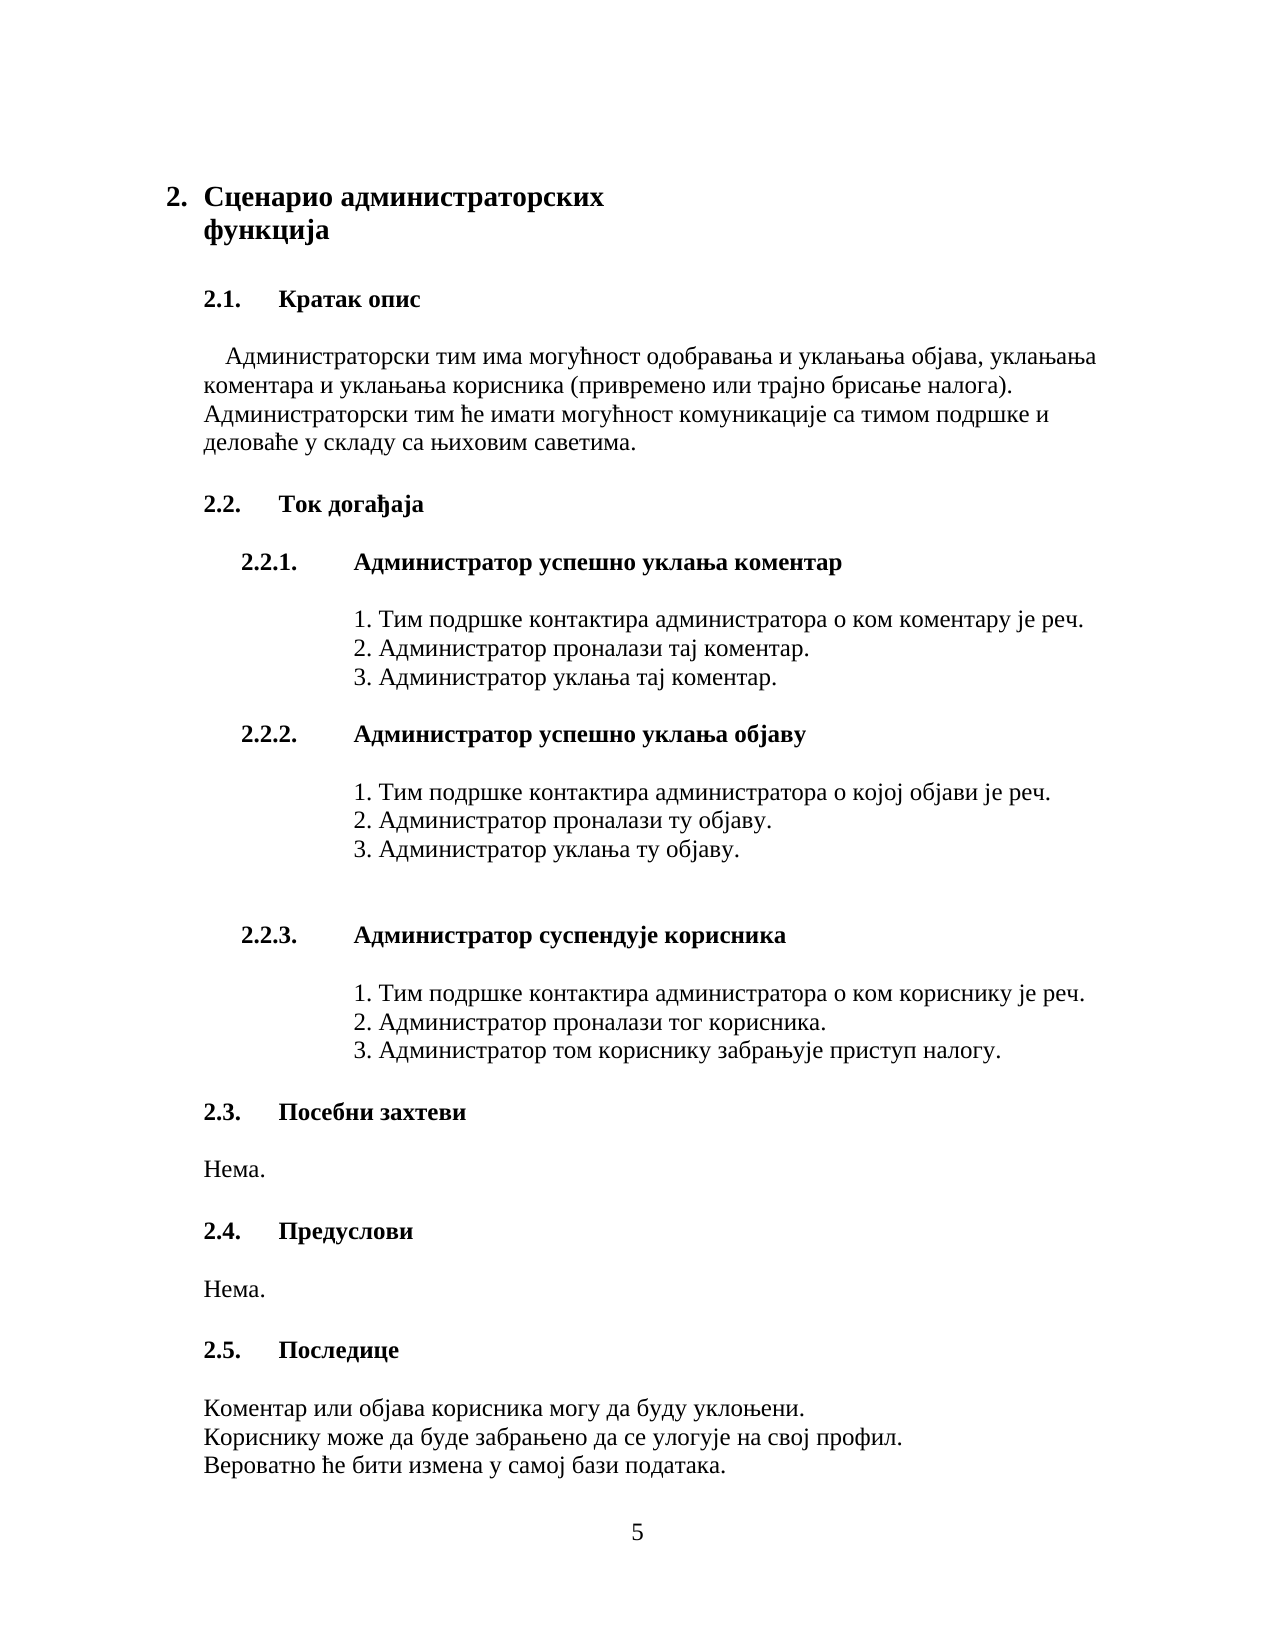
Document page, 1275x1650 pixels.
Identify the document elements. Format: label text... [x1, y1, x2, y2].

list 1. Тим подршке контактира администратора о ком коментару је реч. [353, 604, 1125, 633]
subtitle Кратак опис [203, 284, 1125, 312]
subtitle Ток догађаја [203, 489, 1125, 518]
list 1. Тим подршке контактира администратора о којој објави је реч. [353, 777, 1125, 805]
list 3. Администратор уклања ту објаву. [353, 834, 1125, 863]
list 2. Администратор проналази тај коментар. [353, 633, 1125, 662]
subtitle Последице [203, 1335, 1125, 1364]
text Вероватно ће бити измена у самој бази података. [203, 1450, 1125, 1479]
text Нема. [203, 1154, 1125, 1183]
subtitle Посебни захтеви [203, 1097, 1125, 1126]
subtitle Предуслови [203, 1216, 1125, 1245]
subtitle Сценарио администраторских функција [166, 179, 729, 246]
text Коментар или објава корисника могу да буду уклоњени. [203, 1393, 1125, 1422]
text Кориснику може да буде забрањено да се улогује на свој профил. [203, 1422, 1125, 1450]
text Администраторски тим има могућност одобравања и уклањања објава, уклањања коментара и уклањања корисника (привремено или трајно брисање налога). Администраторски тим ће имати могућност комуникације са тимом подршке и деловаће у складу са њиховим саветима. [203, 341, 1125, 456]
list Администратор успешно уклања коментар [241, 547, 1125, 575]
text Нема. [203, 1274, 1125, 1302]
list 3. Администратор уклања тај коментар. [353, 662, 1125, 690]
list 1. Тим подршке контактира администратора о ком кориснику је реч. [353, 978, 1125, 1007]
list 3. Администратор том кориснику забрањује приступ налогу. [353, 1035, 1125, 1064]
list Администратор суспендује корисника [241, 920, 1125, 949]
list 2. Администратор проналази ту објаву. [353, 805, 1125, 834]
list Администратор успешно уклања објаву [241, 719, 1125, 748]
list 2. Администратор проналази тог корисника. [353, 1007, 1125, 1035]
